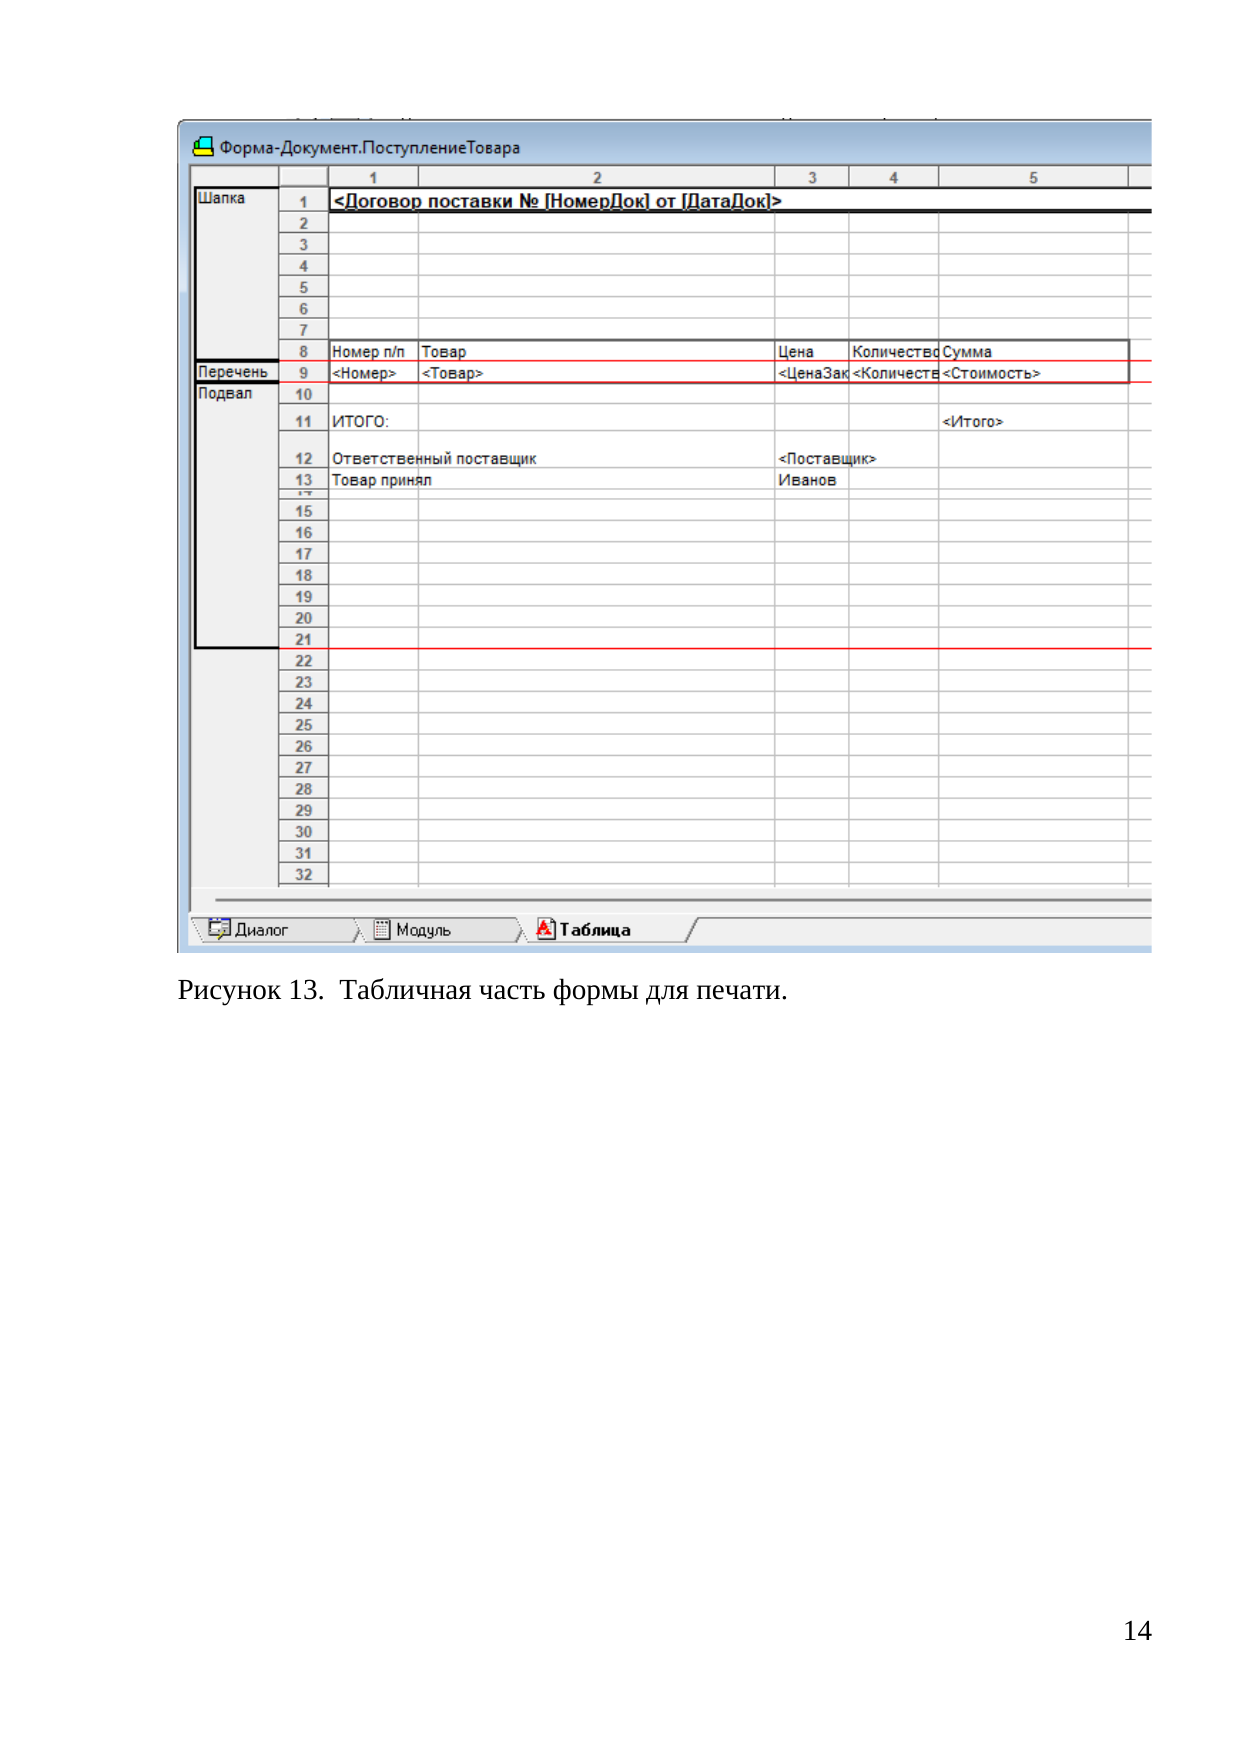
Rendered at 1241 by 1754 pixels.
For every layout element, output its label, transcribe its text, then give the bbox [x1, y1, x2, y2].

picture [177, 118, 1152, 953]
text Рисунок 13. Табличная часть формы для печати. [177, 972, 1152, 1006]
